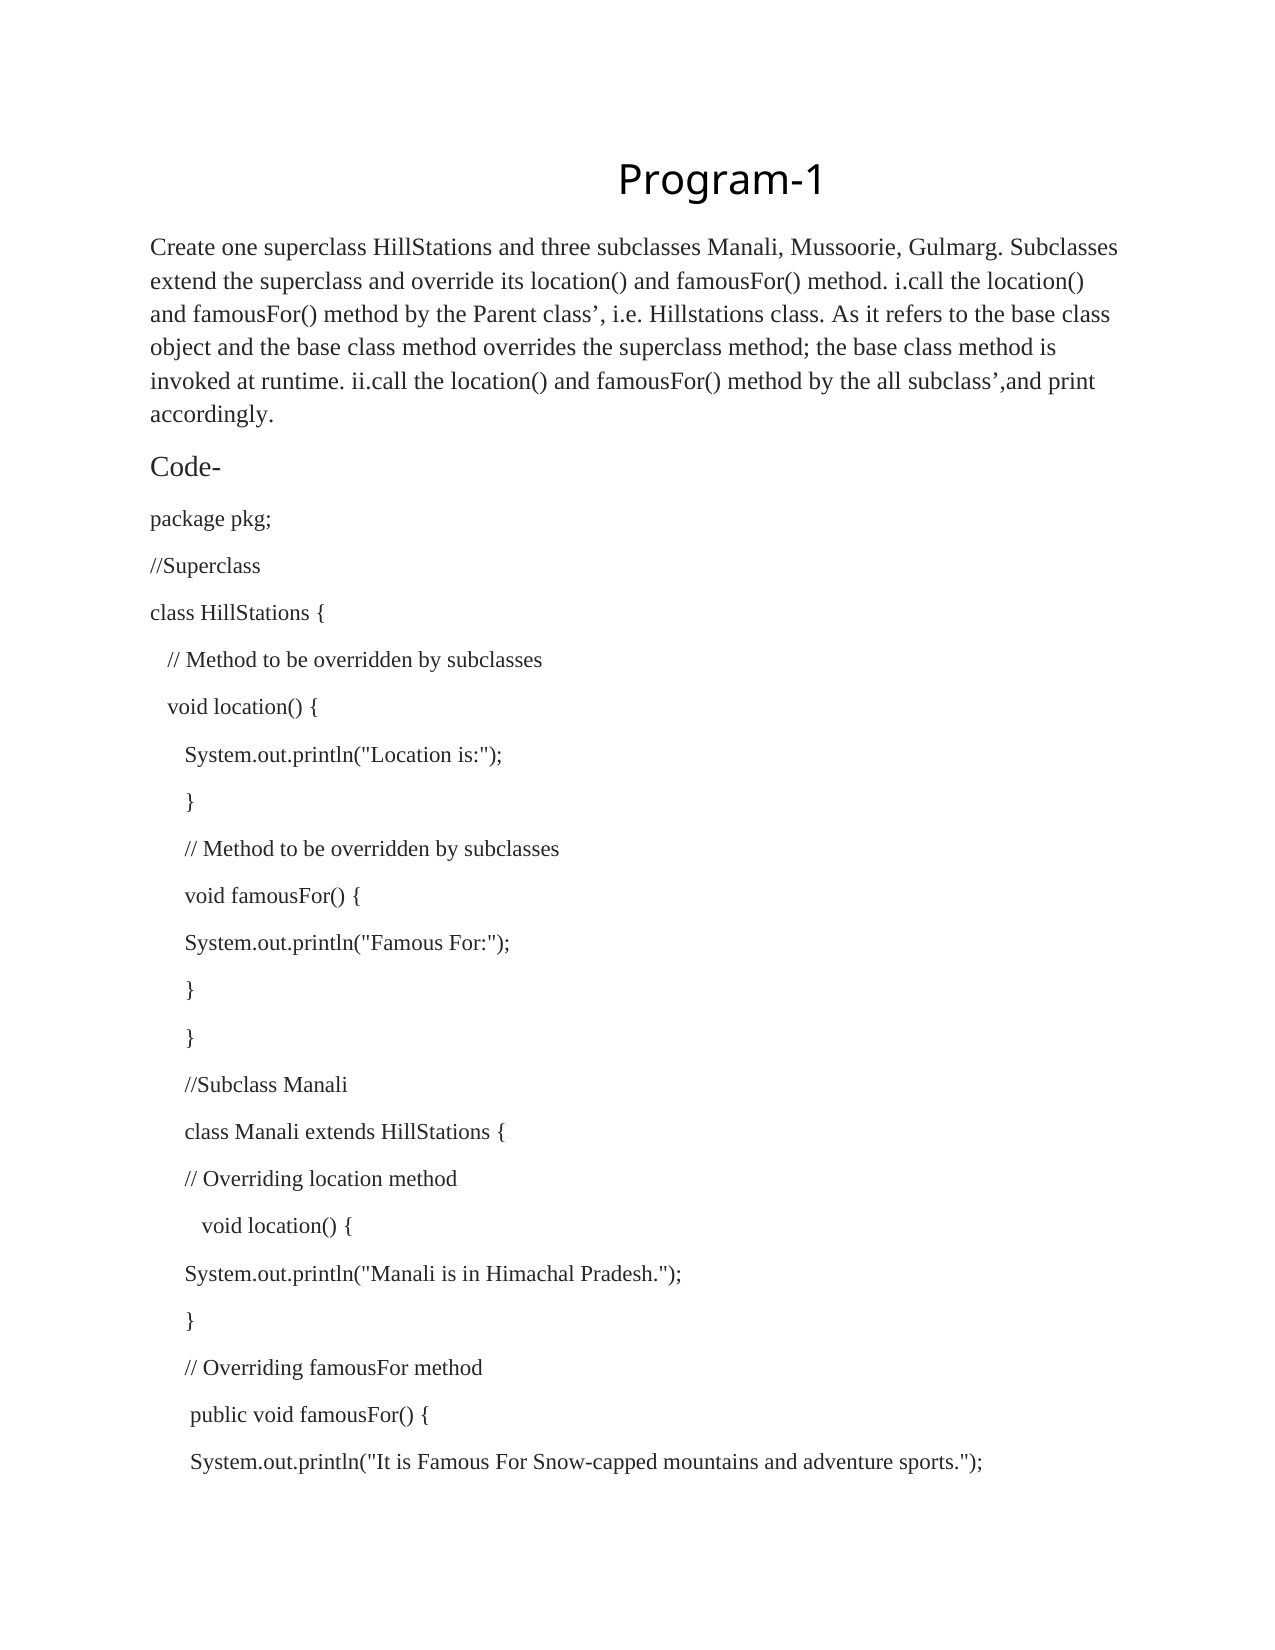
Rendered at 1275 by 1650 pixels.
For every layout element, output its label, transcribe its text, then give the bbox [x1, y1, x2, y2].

text // Overriding famousFor method [150, 1354, 1125, 1380]
text // Overriding location method [150, 1165, 1125, 1192]
text Code- [150, 449, 1125, 483]
text } [150, 1307, 1125, 1333]
text //Superclass [150, 552, 1125, 578]
text class Manali extends HillStations { [150, 1118, 1125, 1144]
text //Subclass Manali [150, 1071, 1125, 1097]
text // Method to be overridden by subclasses [150, 646, 1125, 673]
text class HillStations { [150, 599, 1125, 625]
text package pkg; [150, 505, 1125, 531]
text } [150, 977, 1125, 1003]
text void location() { [150, 1212, 1125, 1239]
text } [150, 788, 1125, 814]
text void location() { [150, 693, 1125, 720]
text System.out.println("It is Famous For Snow-capped mountains and adventure sports."); [150, 1448, 1125, 1475]
text Program-1 [150, 150, 1125, 207]
text // Method to be overridden by subclasses [150, 835, 1125, 861]
text void famousFor() { [150, 882, 1125, 908]
text System.out.println("Famous For:"); [150, 929, 1125, 956]
text Create one superclass HillStations and three subclasses Manali, Mussoorie, Gulmarg. Subclasses extend the superclass and override its location() and famousFor() method. i.call the location() and famousFor() method by the Parent class’, i.e. Hillstations class. As it refers to the base class object and the base class method overrides the superclass method; the base class method is invoked at runtime. ii.call the location() and famousFor() method by the all subclass’,and print accordingly. [150, 232, 1125, 428]
text System.out.println("Manali is in Himachal Pradesh."); [150, 1260, 1125, 1286]
text } [150, 1024, 1125, 1050]
text System.out.println("Location is:"); [150, 741, 1125, 767]
text public void famousFor() { [150, 1401, 1125, 1428]
